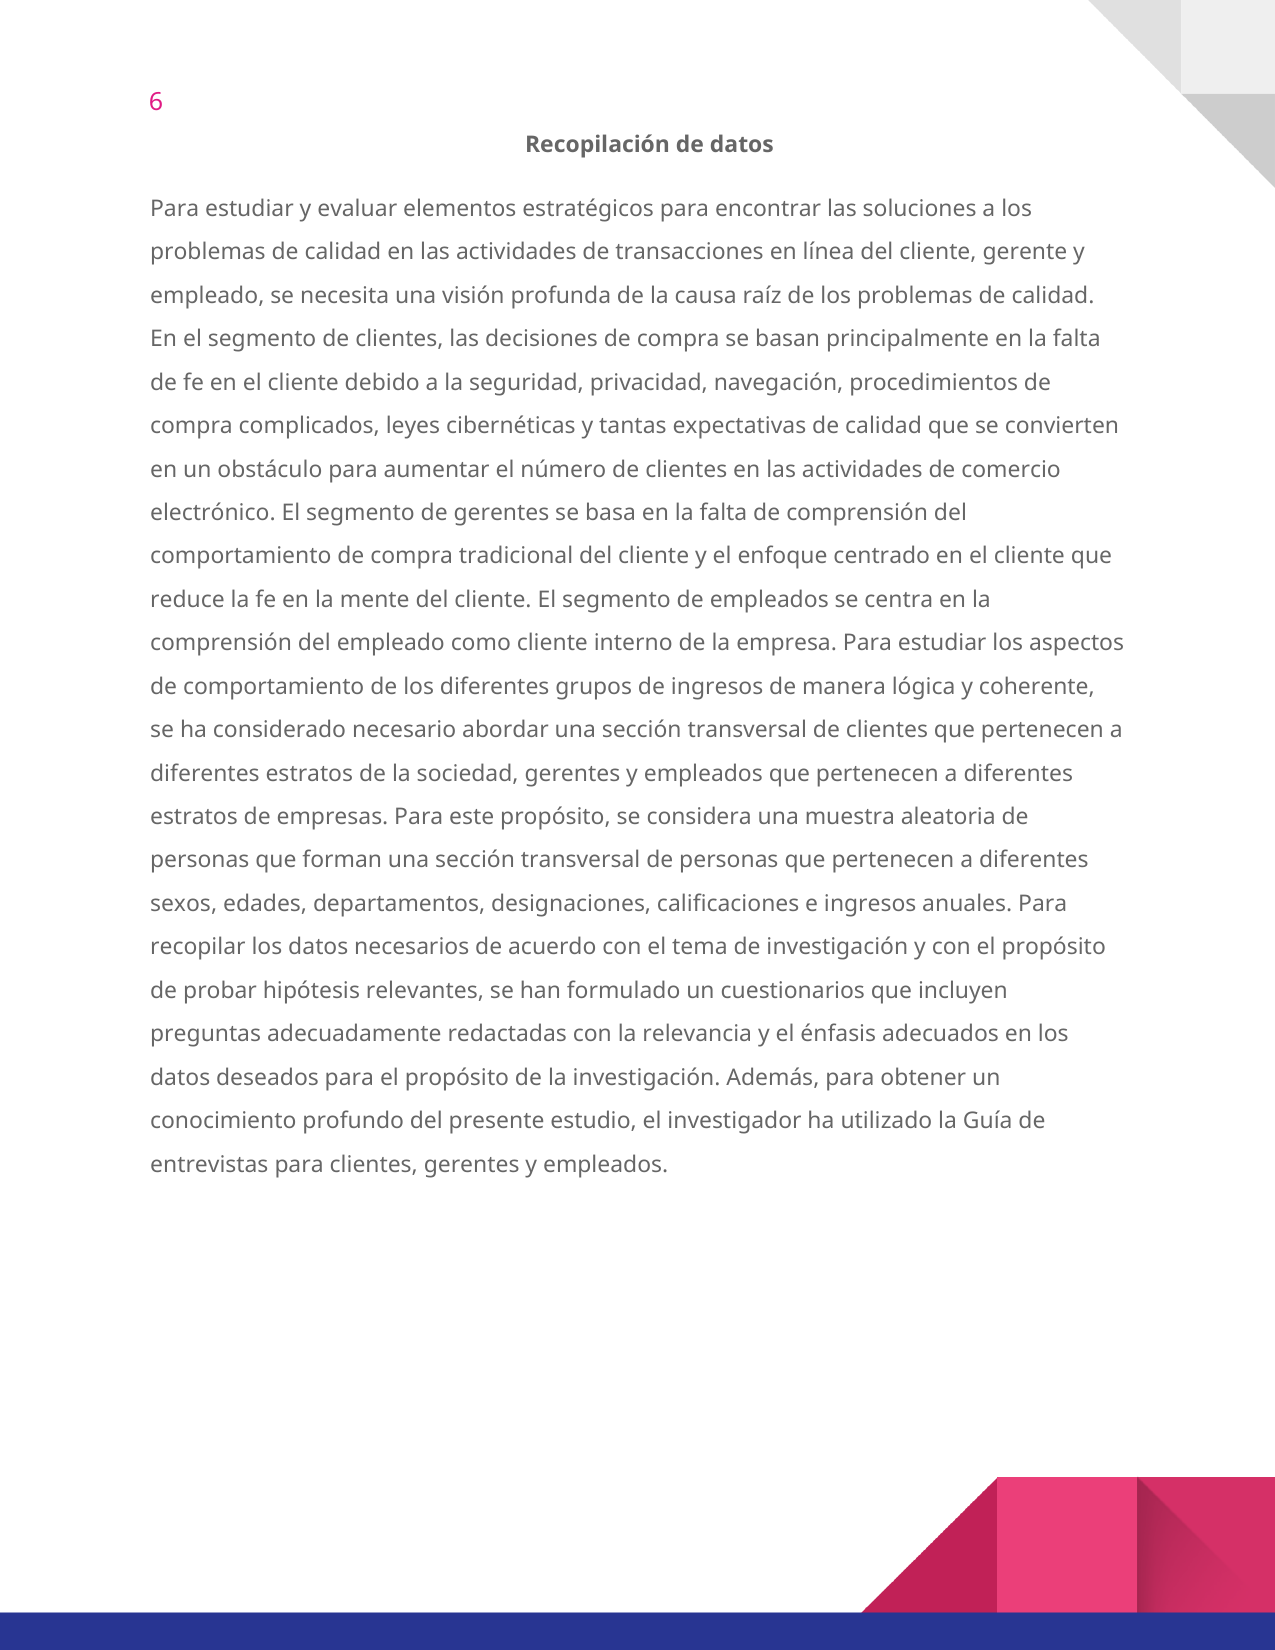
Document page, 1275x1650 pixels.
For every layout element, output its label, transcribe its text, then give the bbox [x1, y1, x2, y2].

text Recopilación de datos [450, 128, 1125, 159]
picture [1087, 0, 1275, 188]
picture [0, 1475, 1275, 1650]
text Para estudiar y evaluar elementos estratégicos para encontrar las soluciones a los problemas de calidad en las actividades de transacciones en línea del cliente, gerente y empleado, se necesita una visión profunda de la causa raíz de los problemas de calidad. En el segmento de clientes, las decisiones de compra se basan principalmente en la falta de fe en el cliente debido a la seguridad, privacidad, navegación, procedimientos de compra complicados, leyes cibernéticas y tantas expectativas de calidad que se convierten en un obstáculo para aumentar el número de clientes en las actividades de comercio electrónico. El segmento de gerentes se basa en la falta de comprensión del comportamiento de compra tradicional del cliente y el enfoque centrado en el cliente que reduce la fe en la mente del cliente. El segmento de empleados se centra en la comprensión del empleado como cliente interno de la empresa. Para estudiar los aspectos de comportamiento de los diferentes grupos de ingresos de manera lógica y coherente, se ha considerado necesario abordar una sección transversal de clientes que pertenecen a diferentes estratos de la sociedad, gerentes y empleados que pertenecen a diferentes estratos de empresas. Para este propósito, se considera una muestra aleatoria de personas que forman una sección transversal de personas que pertenecen a diferentes sexos, edades, departamentos, designaciones, calificaciones e ingresos anuales. Para recopilar los datos necesarios de acuerdo con el tema de investigación y con el propósito de probar hipótesis relevantes, se han formulado un cuestionarios que incluyen preguntas adecuadamente redactadas con la relevancia y el énfasis adecuados en los datos deseados para el propósito de la investigación. Además, para obtener un conocimiento profundo del presente estudio, el investigador ha utilizado la Guía de entrevistas para clientes, gerentes y empleados. [150, 192, 1125, 1179]
